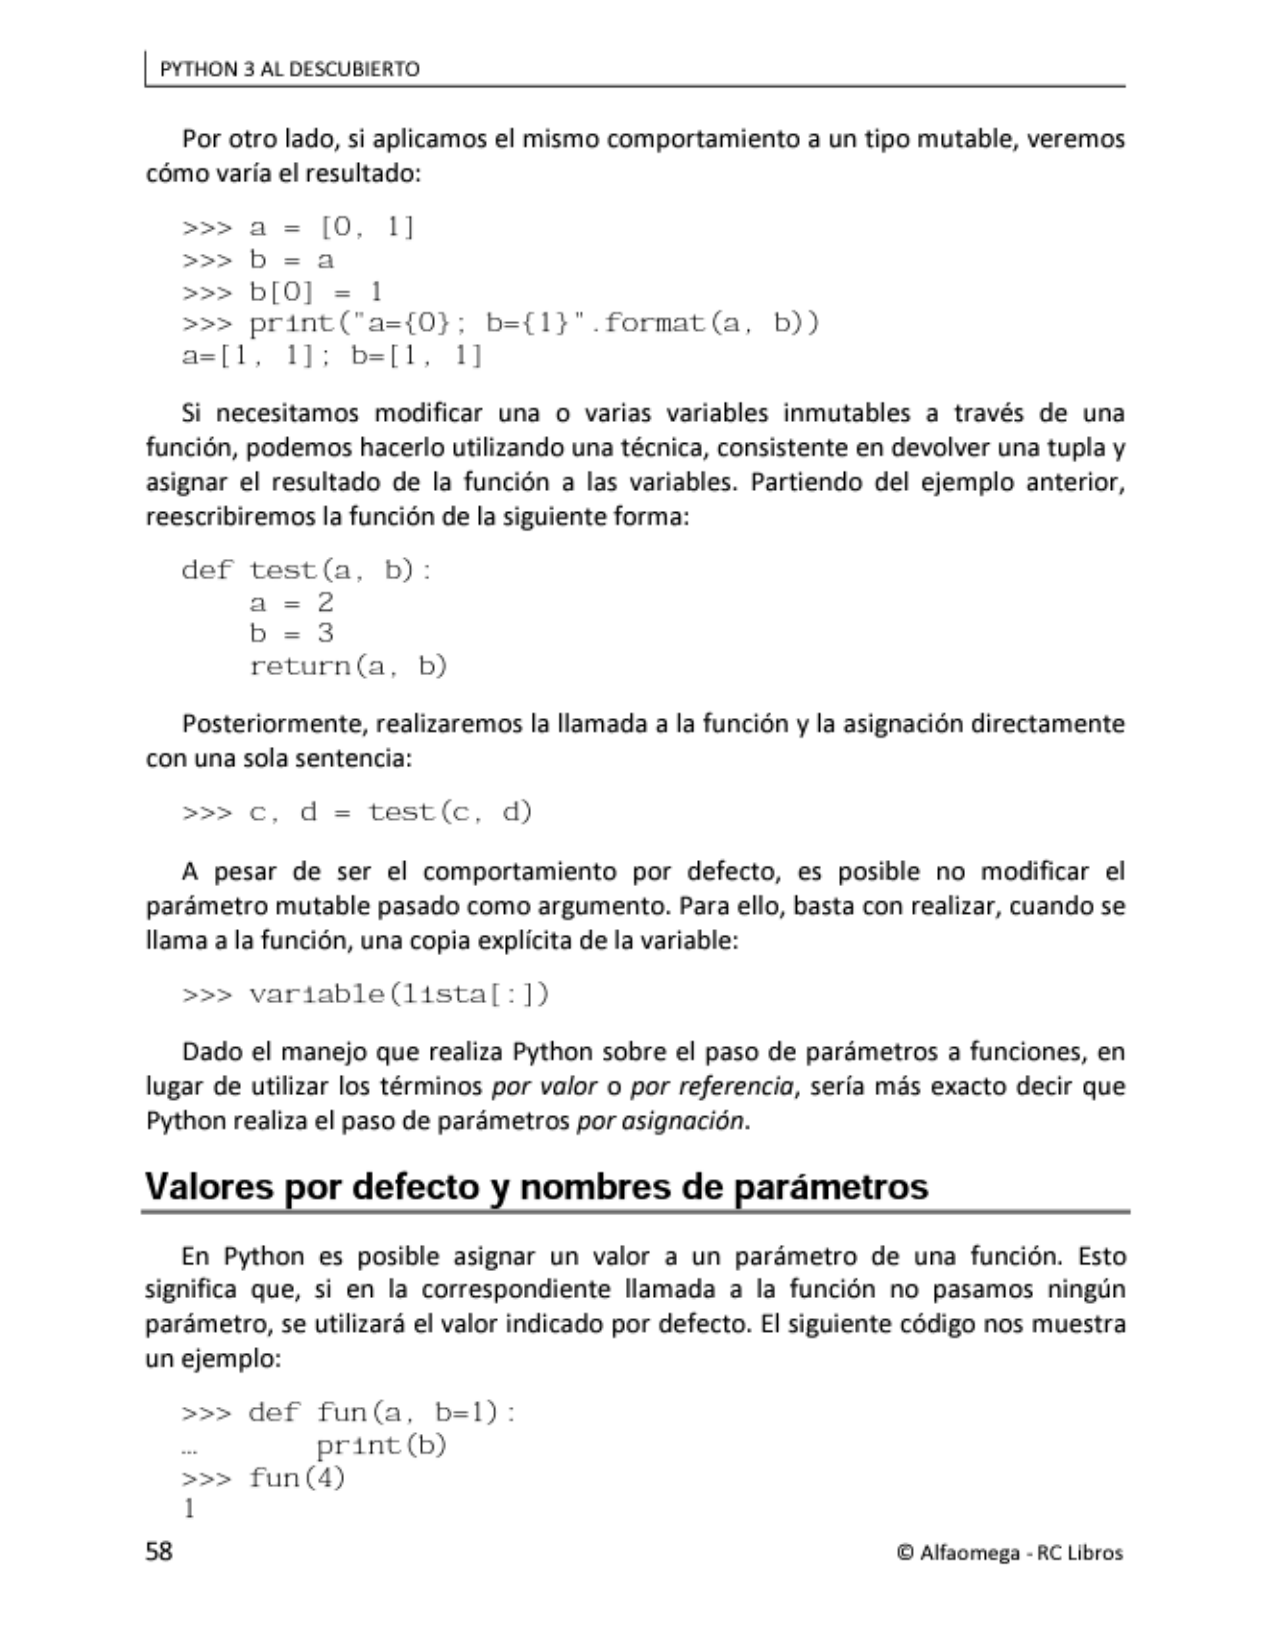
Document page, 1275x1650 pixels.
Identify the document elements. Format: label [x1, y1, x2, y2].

picture [140, 1161, 1135, 1570]
picture [142, 44, 1133, 1143]
